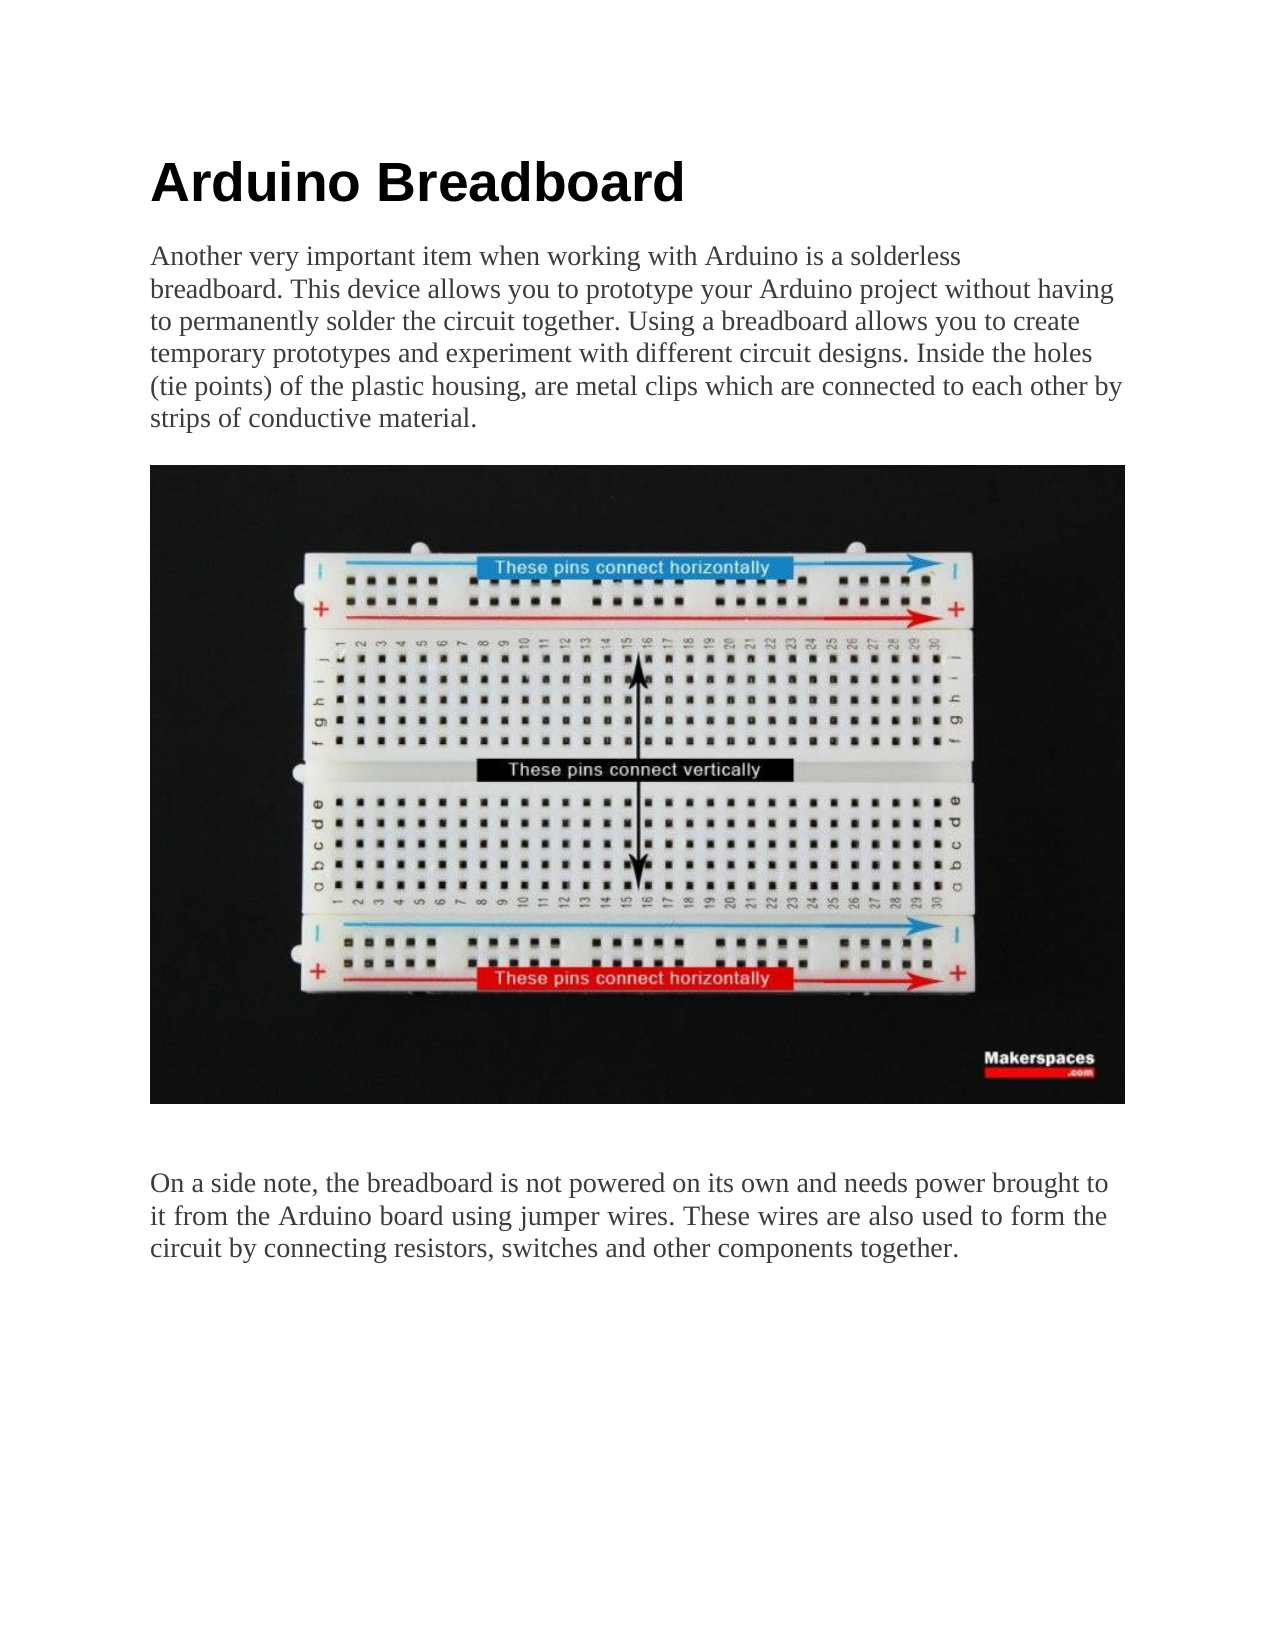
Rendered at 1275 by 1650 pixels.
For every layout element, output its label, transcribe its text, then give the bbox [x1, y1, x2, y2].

subtitle Arduino Breadboard [150, 150, 1139, 213]
picture [150, 465, 1125, 1104]
text Another very important item when working with Arduino is a solderless [150, 239, 1139, 272]
text breadboard. This device allows you to prototype your Arduino project without having to permanently solder the circuit together. Using a breadboard allows you to create temporary prototypes and experiment with different circuit designs. Inside the holes (tie points) of the plastic housing, are metal clips which are connected to each other by strips of conductive material. [150, 272, 1127, 434]
text On a side note, the breadboard is not powered on its own and needs power brought to it from the Arduino board using jumper wires. These wires are also used to form the circuit by connecting resistors, switches and other components together. [150, 1166, 1110, 1263]
